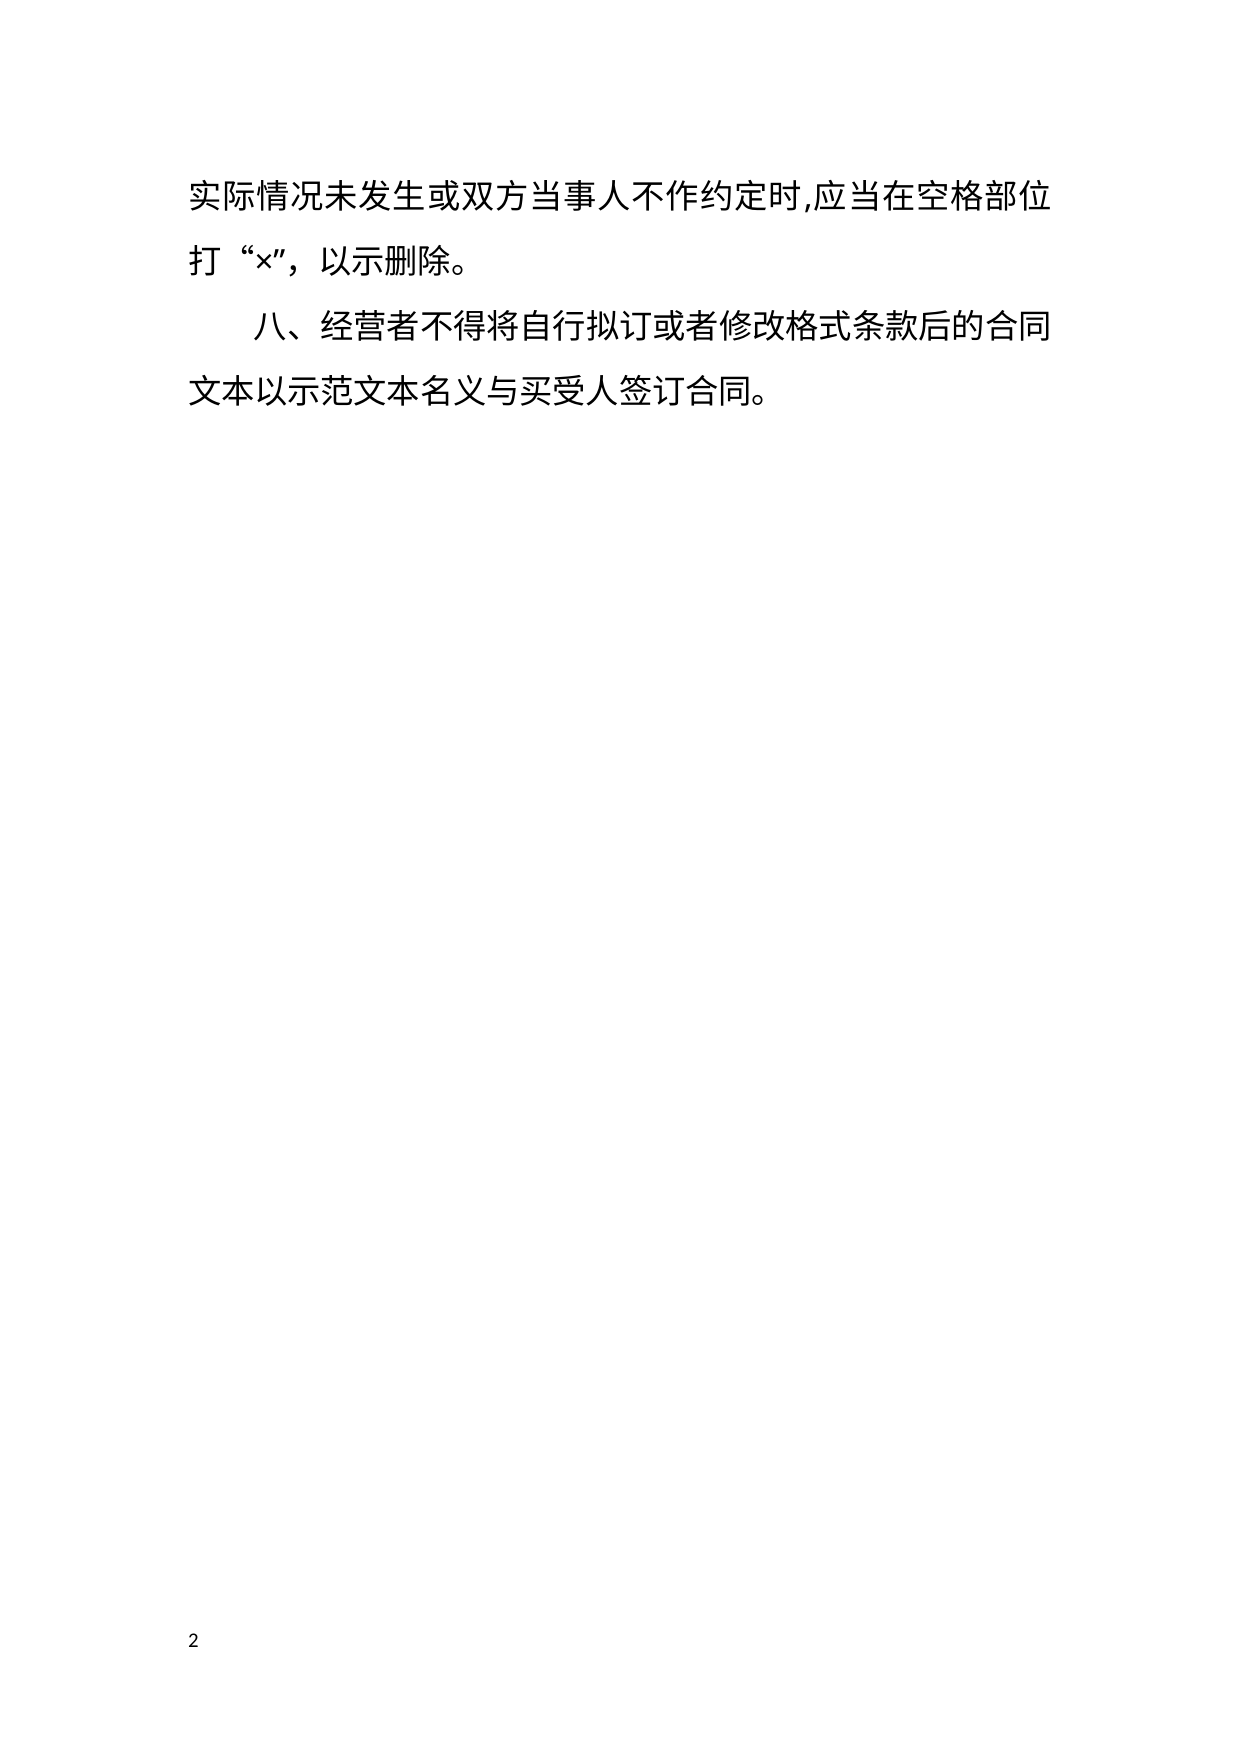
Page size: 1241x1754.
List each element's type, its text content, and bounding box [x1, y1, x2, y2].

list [188, 162, 1052, 292]
list 八、经营者不得将自行拟订或者修改格式条款后的合同文本以示范文本名义与买受人签订合同。 [188, 292, 1052, 422]
